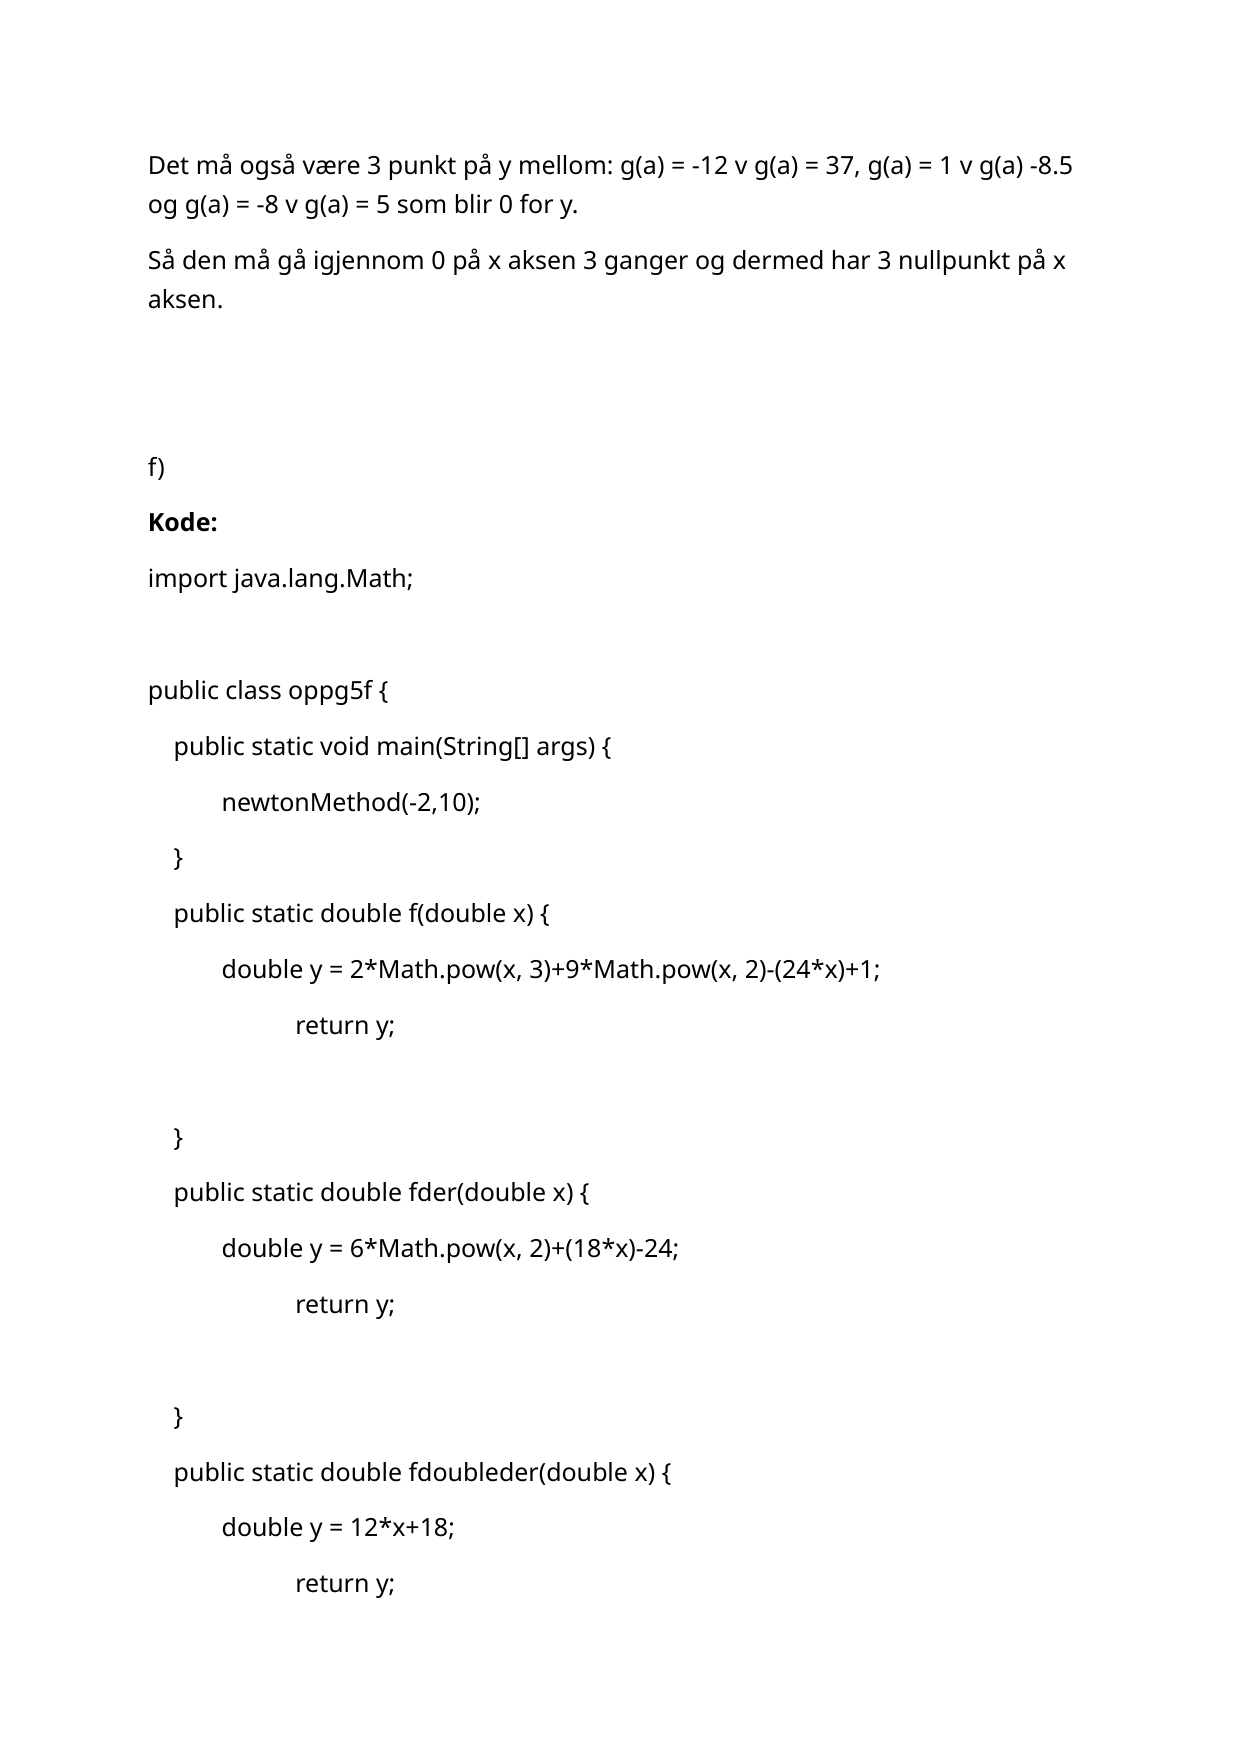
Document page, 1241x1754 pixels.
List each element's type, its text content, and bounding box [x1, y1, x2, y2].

text public static void main(String[] args) { [148, 728, 1093, 762]
text } [148, 1398, 1093, 1432]
text f) [148, 449, 1093, 483]
text newtonMethod(-2,10); [148, 784, 1093, 818]
text public static double fdoubleder(double x) { [148, 1454, 1093, 1488]
text Kode: [148, 505, 1093, 539]
text double y = 2*Math.pow(x, 3)+9*Math.pow(x, 2)-(24*x)+1; [148, 952, 1093, 986]
text return y; [148, 1008, 1093, 1042]
text public class oppg5f { [148, 673, 1093, 707]
text } [148, 1119, 1093, 1153]
text return y; [148, 1287, 1093, 1321]
text import java.lang.Math; [148, 561, 1093, 595]
text } [148, 840, 1093, 874]
text double y = 12*x+18; [148, 1510, 1093, 1544]
text Så den må gå igjennom 0 på x aksen 3 ganger og dermed har 3 nullpunkt på x aksen. [148, 243, 1093, 316]
text return y; [148, 1566, 1093, 1600]
text public static double fder(double x) { [148, 1175, 1093, 1209]
text public static double f(double x) { [148, 896, 1093, 930]
text double y = 6*Math.pow(x, 2)+(18*x)-24; [148, 1231, 1093, 1265]
